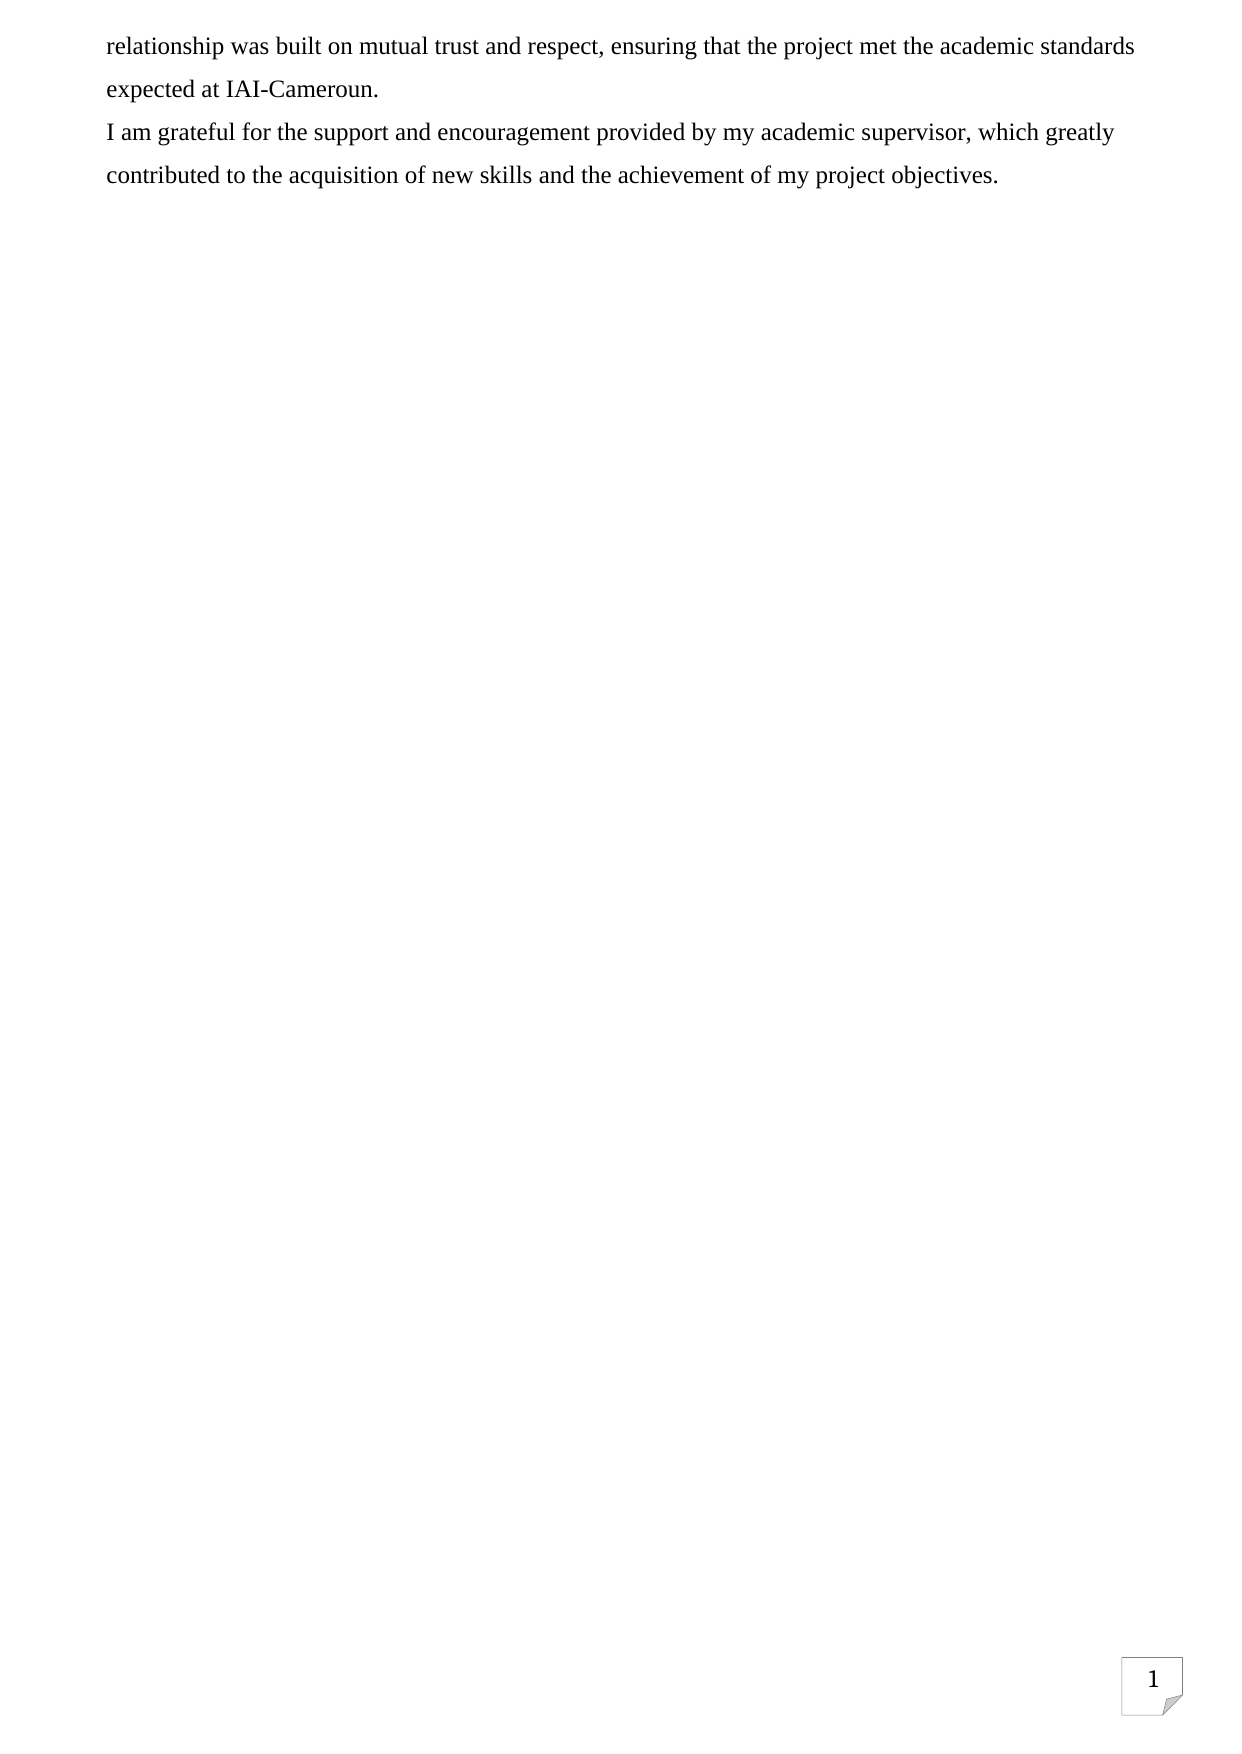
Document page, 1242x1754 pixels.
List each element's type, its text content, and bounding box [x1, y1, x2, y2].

text I am grateful for the support and encouragement provided by my academic supervisor, which greatly contributed to the acquisition of new skills and the achievement of my project objectives. [106, 117, 1199, 189]
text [106, 31, 1199, 103]
